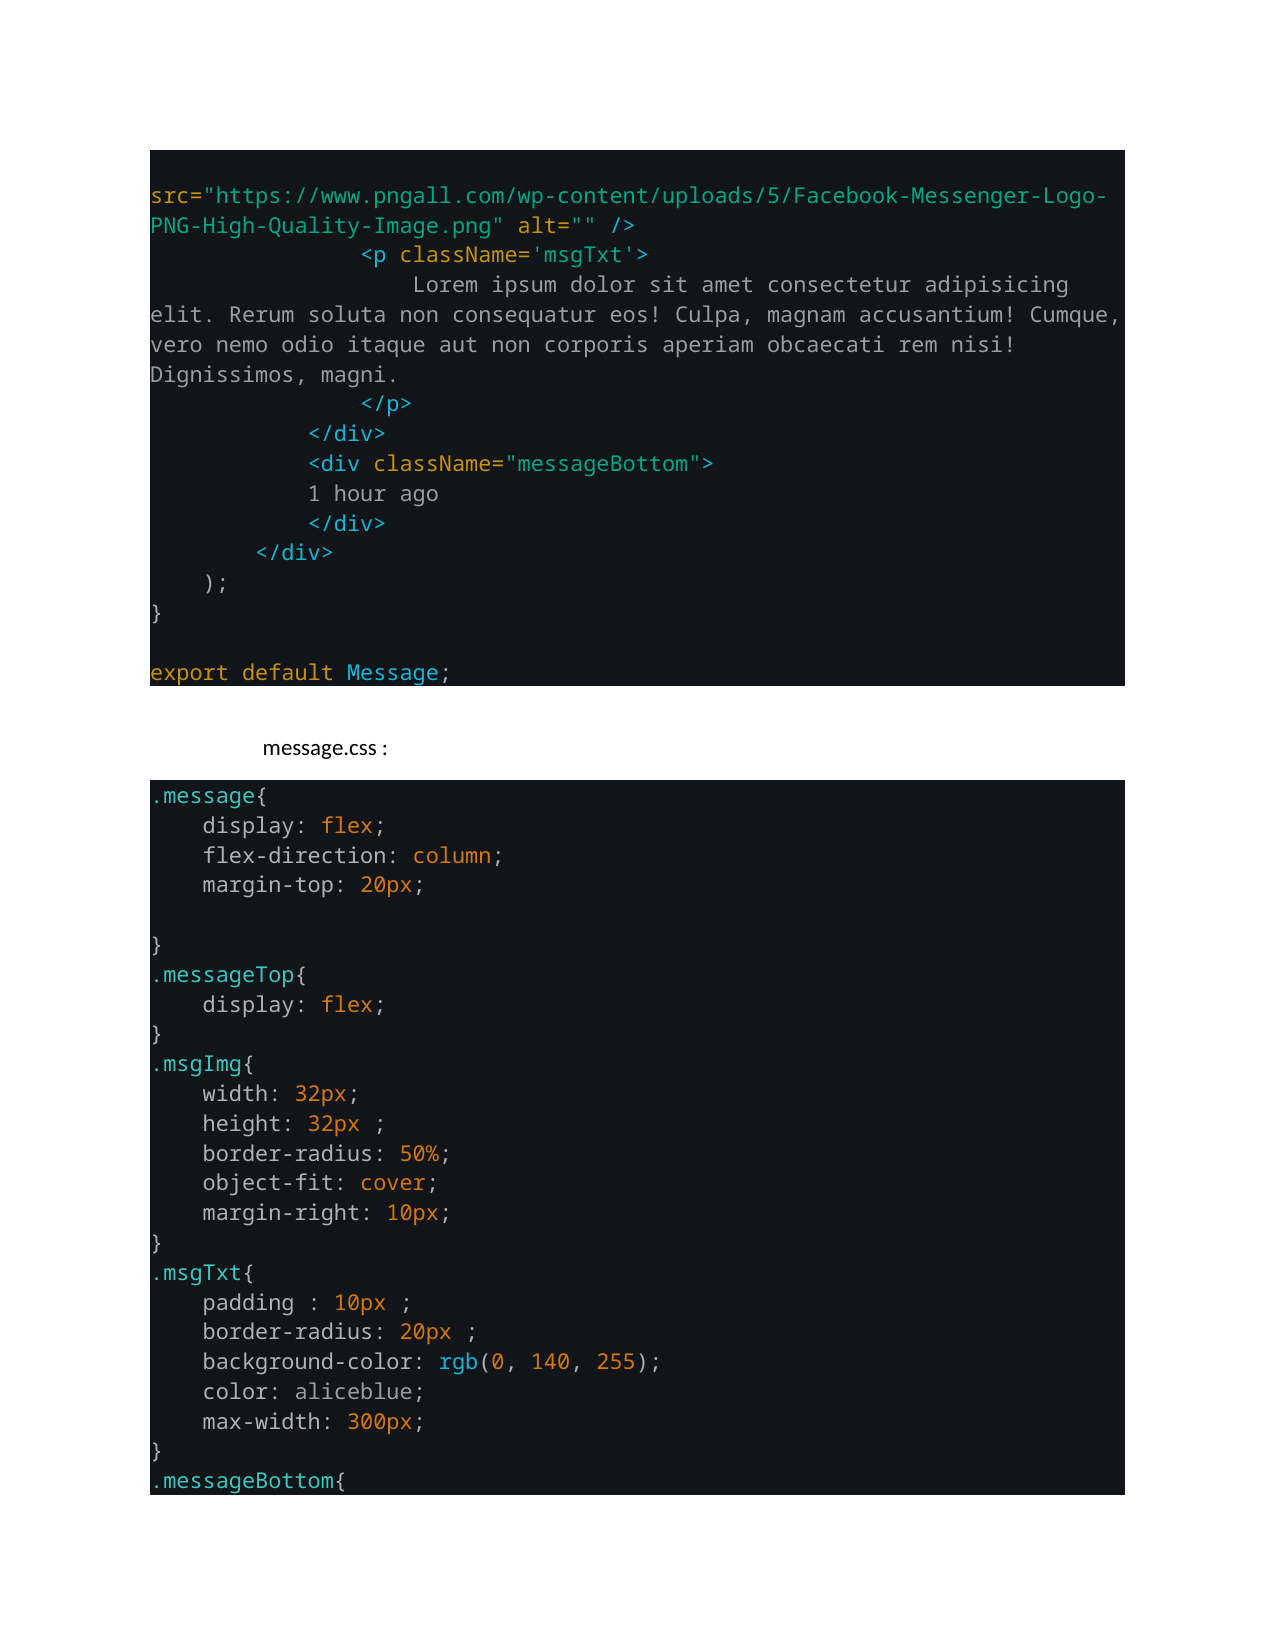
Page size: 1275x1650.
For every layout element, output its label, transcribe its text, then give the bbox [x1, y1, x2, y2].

text .messageBottom{ [150, 1465, 1125, 1495]
text .messageTop{ [150, 959, 1125, 988]
text } [150, 1018, 1125, 1048]
text flex-direction: column; [150, 839, 1125, 869]
text width: 32px; [150, 1078, 1125, 1108]
text display: flex; [150, 810, 1125, 839]
text border-radius: 50%; [150, 1137, 1125, 1167]
text margin-top: 20px; [150, 869, 1125, 899]
text .msgTxt{ [150, 1257, 1125, 1286]
text <p className='msgTxt'> [150, 239, 1125, 269]
text } [150, 1227, 1125, 1257]
text margin-right: 10px; [150, 1197, 1125, 1227]
text } [150, 1435, 1125, 1465]
text .msgImg{ [150, 1048, 1125, 1078]
text 1 hour ago [150, 478, 1125, 507]
text </div> [150, 537, 1125, 567]
text src="https://www.pngall.com/wp-content/uploads/5/Facebook-Messenger-Logo-PNG-High-Quality-Image.png" alt="" /> [150, 150, 1125, 239]
text Lorem ipsum dolor sit amet consectetur adipisicing elit. Rerum soluta non consequatur eos! Culpa, magnam accusantium! Cumque, vero nemo odio itaque aut non corporis aperiam obcaecati rem nisi! Dignissimos, magni. [150, 269, 1125, 388]
text height: 32px ; [150, 1108, 1125, 1137]
text </div> [150, 418, 1125, 448]
text } [150, 597, 1125, 627]
text export default Message; [150, 656, 1125, 686]
text </p> [150, 388, 1125, 418]
text ); [150, 567, 1125, 597]
text color: aliceblue; [150, 1376, 1125, 1406]
text background-color: rgb(0, 140, 255); [150, 1346, 1125, 1376]
text max-width: 300px; [150, 1406, 1125, 1435]
text padding : 10px ; [150, 1286, 1125, 1316]
text <div className="messageBottom"> [150, 448, 1125, 478]
text object-fit: cover; [150, 1167, 1125, 1197]
text </div> [150, 507, 1125, 537]
text display: flex; [150, 988, 1125, 1018]
text } [150, 929, 1125, 959]
text border-radius: 20px ; [150, 1316, 1125, 1346]
text message.css : [262, 733, 1125, 761]
text .message{ [150, 780, 1125, 810]
